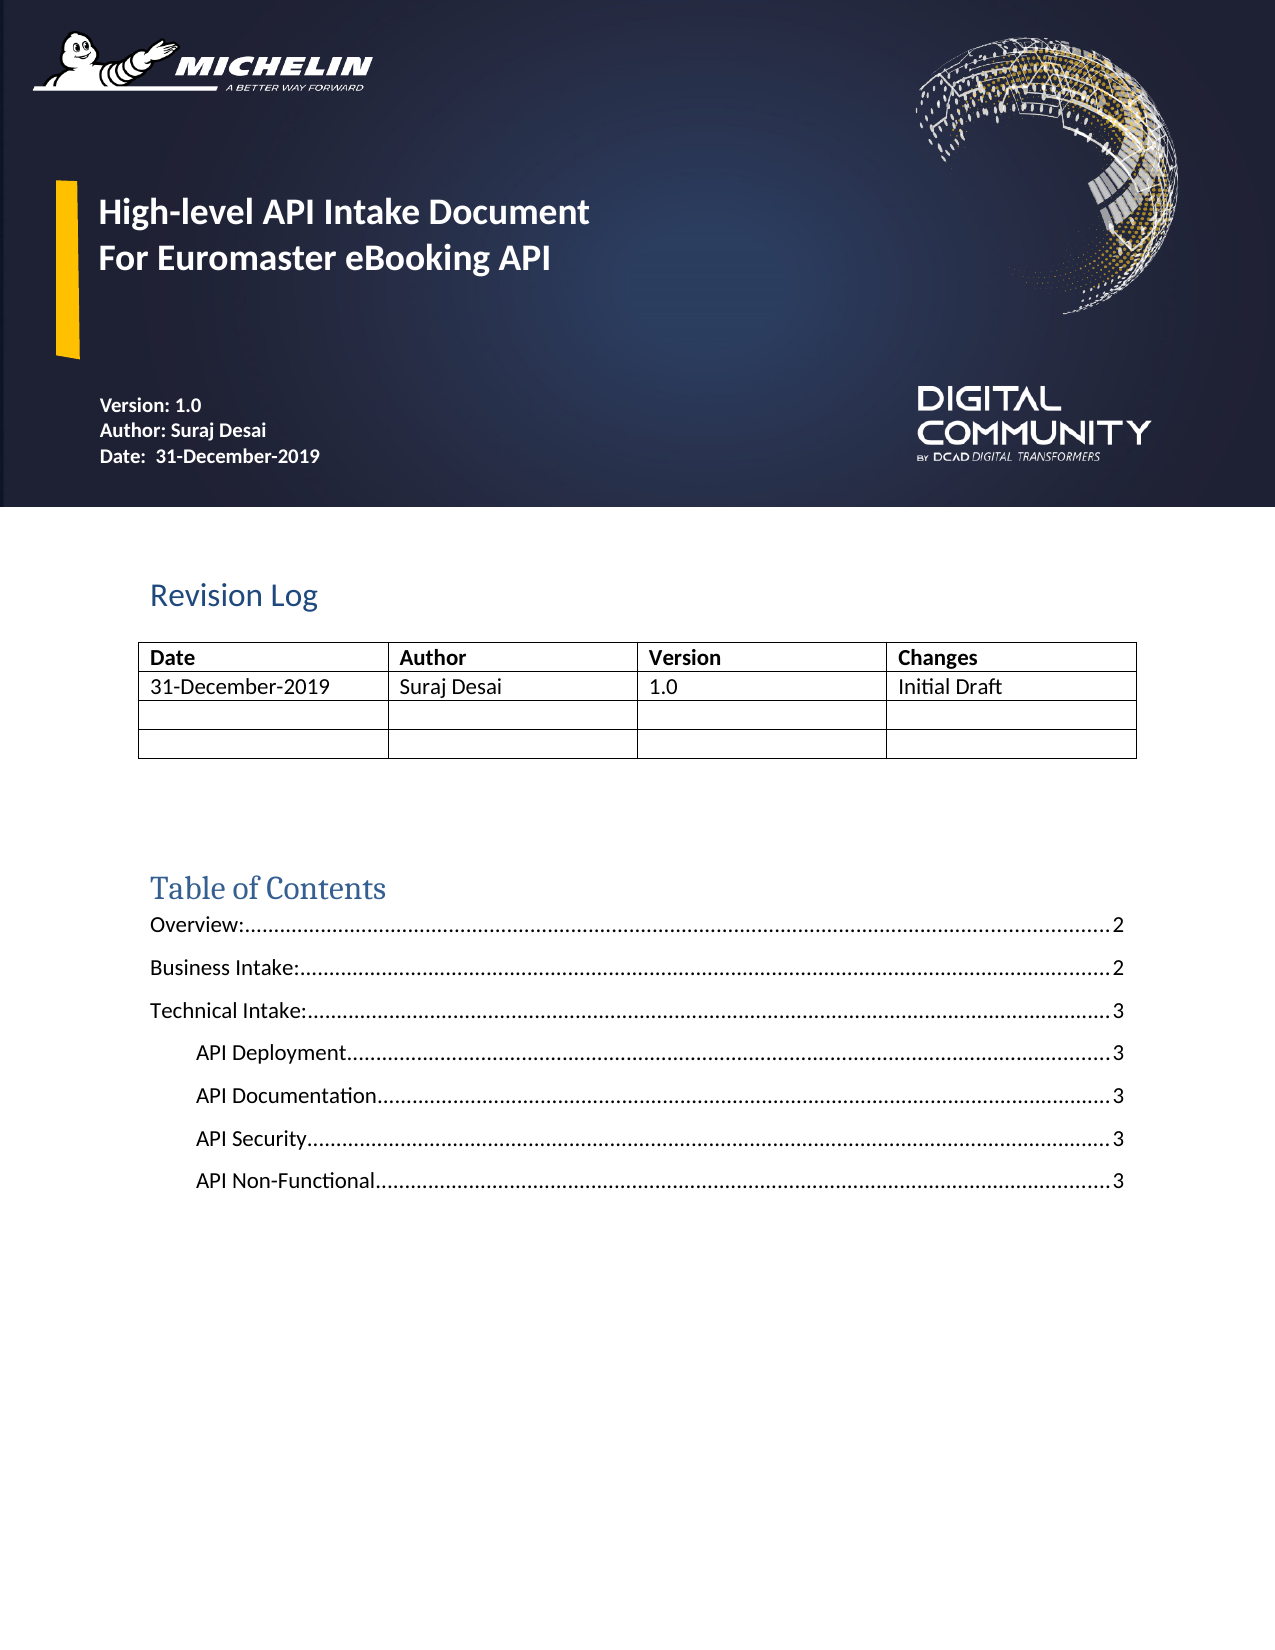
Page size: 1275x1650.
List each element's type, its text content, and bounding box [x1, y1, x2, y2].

table_cell 1.0 [638, 672, 886, 700]
table_header Date [139, 643, 388, 671]
text Revision Log [150, 574, 1125, 615]
picture [0, 0, 1275, 507]
table_cell Initial Draft [887, 672, 1136, 700]
table_cell [638, 730, 886, 758]
table_cell Suraj Desai [389, 672, 637, 700]
table_cell [139, 730, 388, 758]
table_cell [887, 701, 1136, 729]
table_cell [638, 701, 886, 729]
table_cell [139, 701, 388, 729]
table_header Changes [887, 643, 1136, 671]
table_cell [389, 701, 637, 729]
table_cell [389, 730, 637, 758]
table_cell [887, 730, 1136, 758]
table_cell 31-December-2019 [139, 672, 388, 700]
table_header Author [389, 643, 637, 671]
table_header Version [638, 643, 886, 671]
